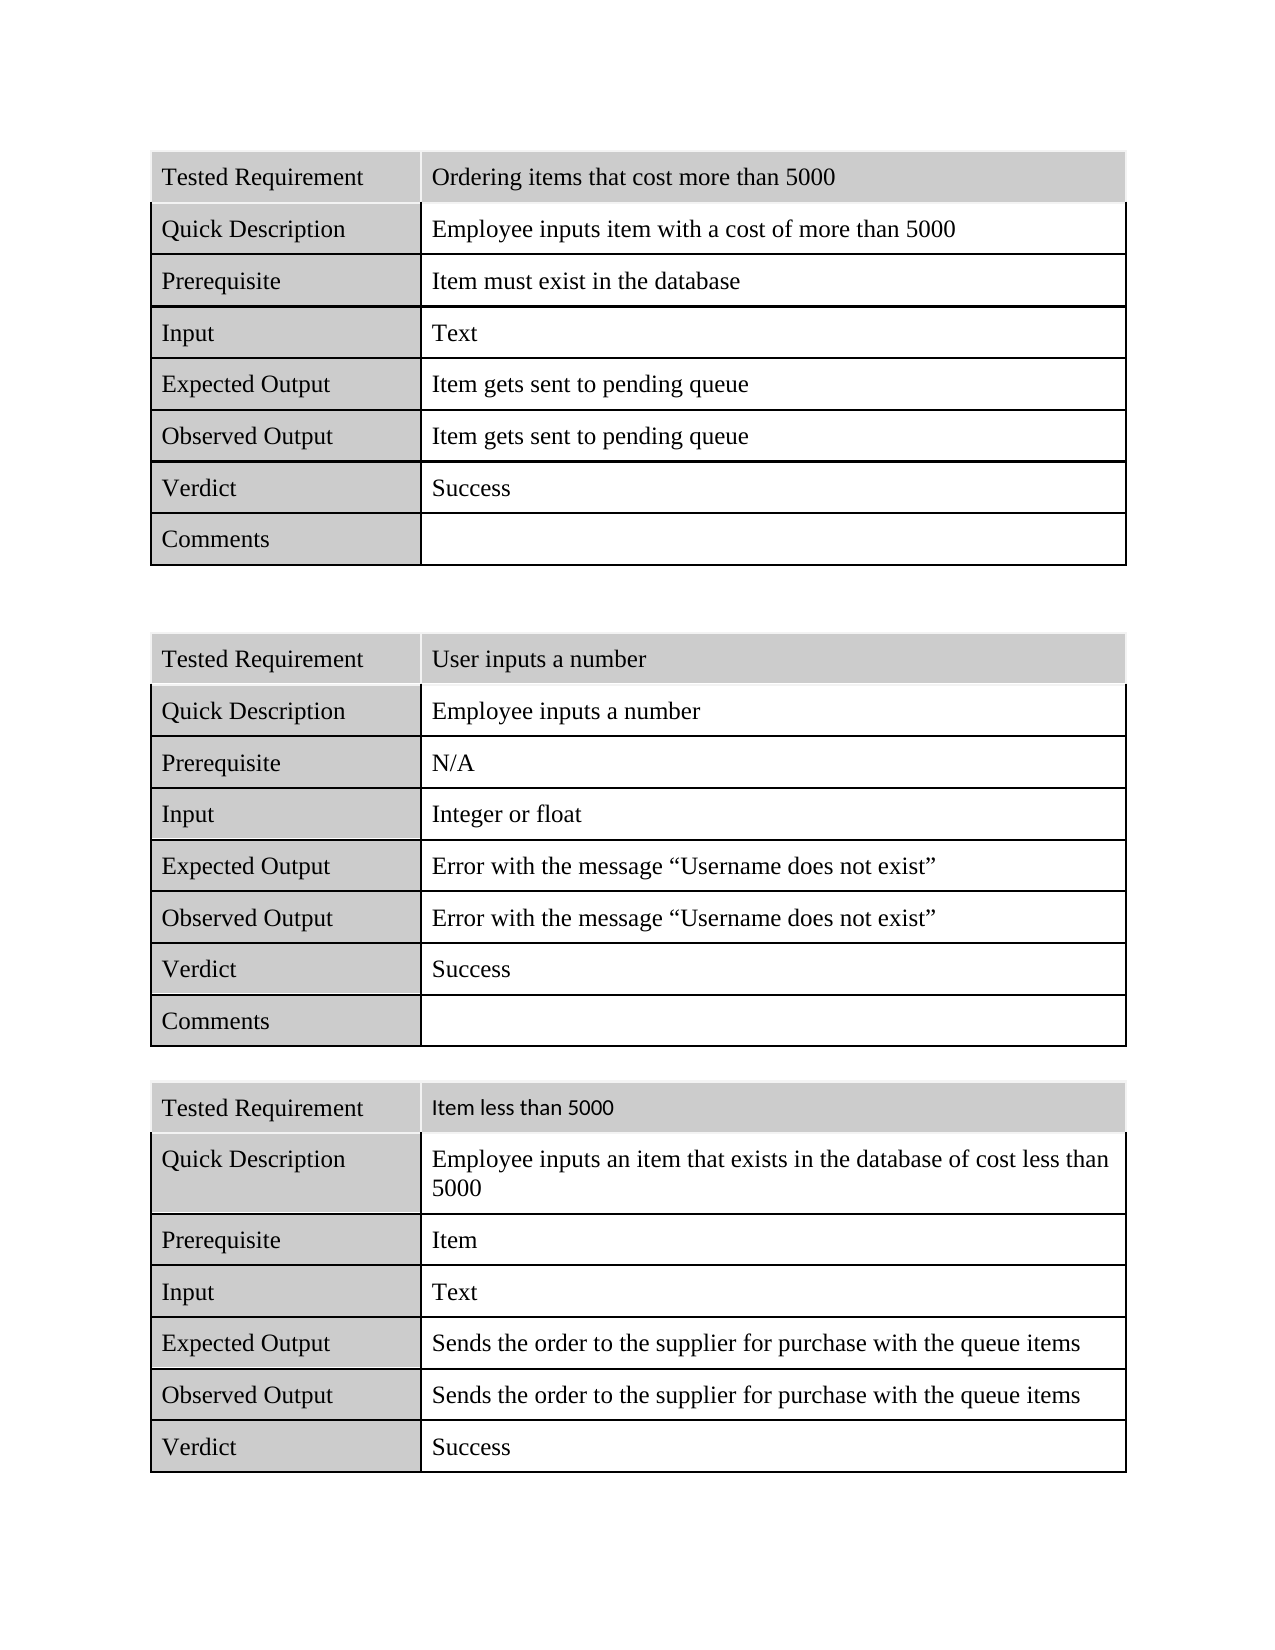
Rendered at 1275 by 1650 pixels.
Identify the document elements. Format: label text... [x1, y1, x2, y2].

table_cell Success [422, 944, 1125, 993]
table_cell Expected Output [152, 359, 420, 409]
table_cell Success [422, 1421, 1125, 1471]
table_cell Quick Description [152, 204, 420, 253]
table_cell Verdict [152, 463, 420, 512]
table_cell Employee inputs a number [422, 686, 1125, 735]
table_cell Integer or float [422, 789, 1125, 838]
table_header Tested Requirement [152, 152, 420, 202]
table_cell Item gets sent to pending queue [422, 359, 1125, 409]
table_cell Text [422, 1266, 1125, 1316]
table_cell Comments [152, 996, 420, 1045]
table_cell Input [152, 1266, 420, 1316]
table_cell Comments [152, 514, 420, 564]
table_cell Expected Output [152, 1318, 420, 1367]
table_cell Prerequisite [152, 255, 420, 305]
table_cell Observed Output [152, 411, 420, 460]
table_header Item less than 5000 [422, 1083, 1125, 1132]
table_cell Sends the order to the supplier for purchase with the queue items [422, 1318, 1125, 1367]
table_cell Item gets sent to pending queue [422, 411, 1125, 460]
table_cell Employee inputs an item that exists in the database of cost less than 5000 [422, 1134, 1125, 1212]
table_cell Verdict [152, 1421, 420, 1471]
table_cell Prerequisite [152, 1215, 420, 1264]
table_cell N/A [422, 737, 1125, 787]
table_header User inputs a number [422, 634, 1125, 683]
table_header Ordering items that cost more than 5000 [422, 152, 1125, 202]
table_cell Input [152, 789, 420, 838]
table_cell Error with the message “Username does not exist” [422, 841, 1125, 890]
table_cell Prerequisite [152, 737, 420, 787]
table_cell Input [152, 308, 420, 357]
table_header Tested Requirement [152, 1083, 420, 1132]
table_cell Observed Output [152, 892, 420, 942]
table_cell Observed Output [152, 1370, 420, 1419]
table_cell Item [422, 1215, 1125, 1264]
table_cell [422, 514, 1125, 564]
table_cell Employee inputs item with a cost of more than 5000 [422, 204, 1125, 253]
table_cell Success [422, 463, 1125, 512]
table_cell [422, 996, 1125, 1045]
table_cell Quick Description [152, 1134, 420, 1212]
table_cell Expected Output [152, 841, 420, 890]
table_cell Sends the order to the supplier for purchase with the queue items [422, 1370, 1125, 1419]
table_cell Item must exist in the database [422, 255, 1125, 305]
table_cell Text [422, 308, 1125, 357]
table_cell Quick Description [152, 686, 420, 735]
table_cell Error with the message “Username does not exist” [422, 892, 1125, 942]
table_cell Verdict [152, 944, 420, 993]
table_header Tested Requirement [152, 634, 420, 683]
